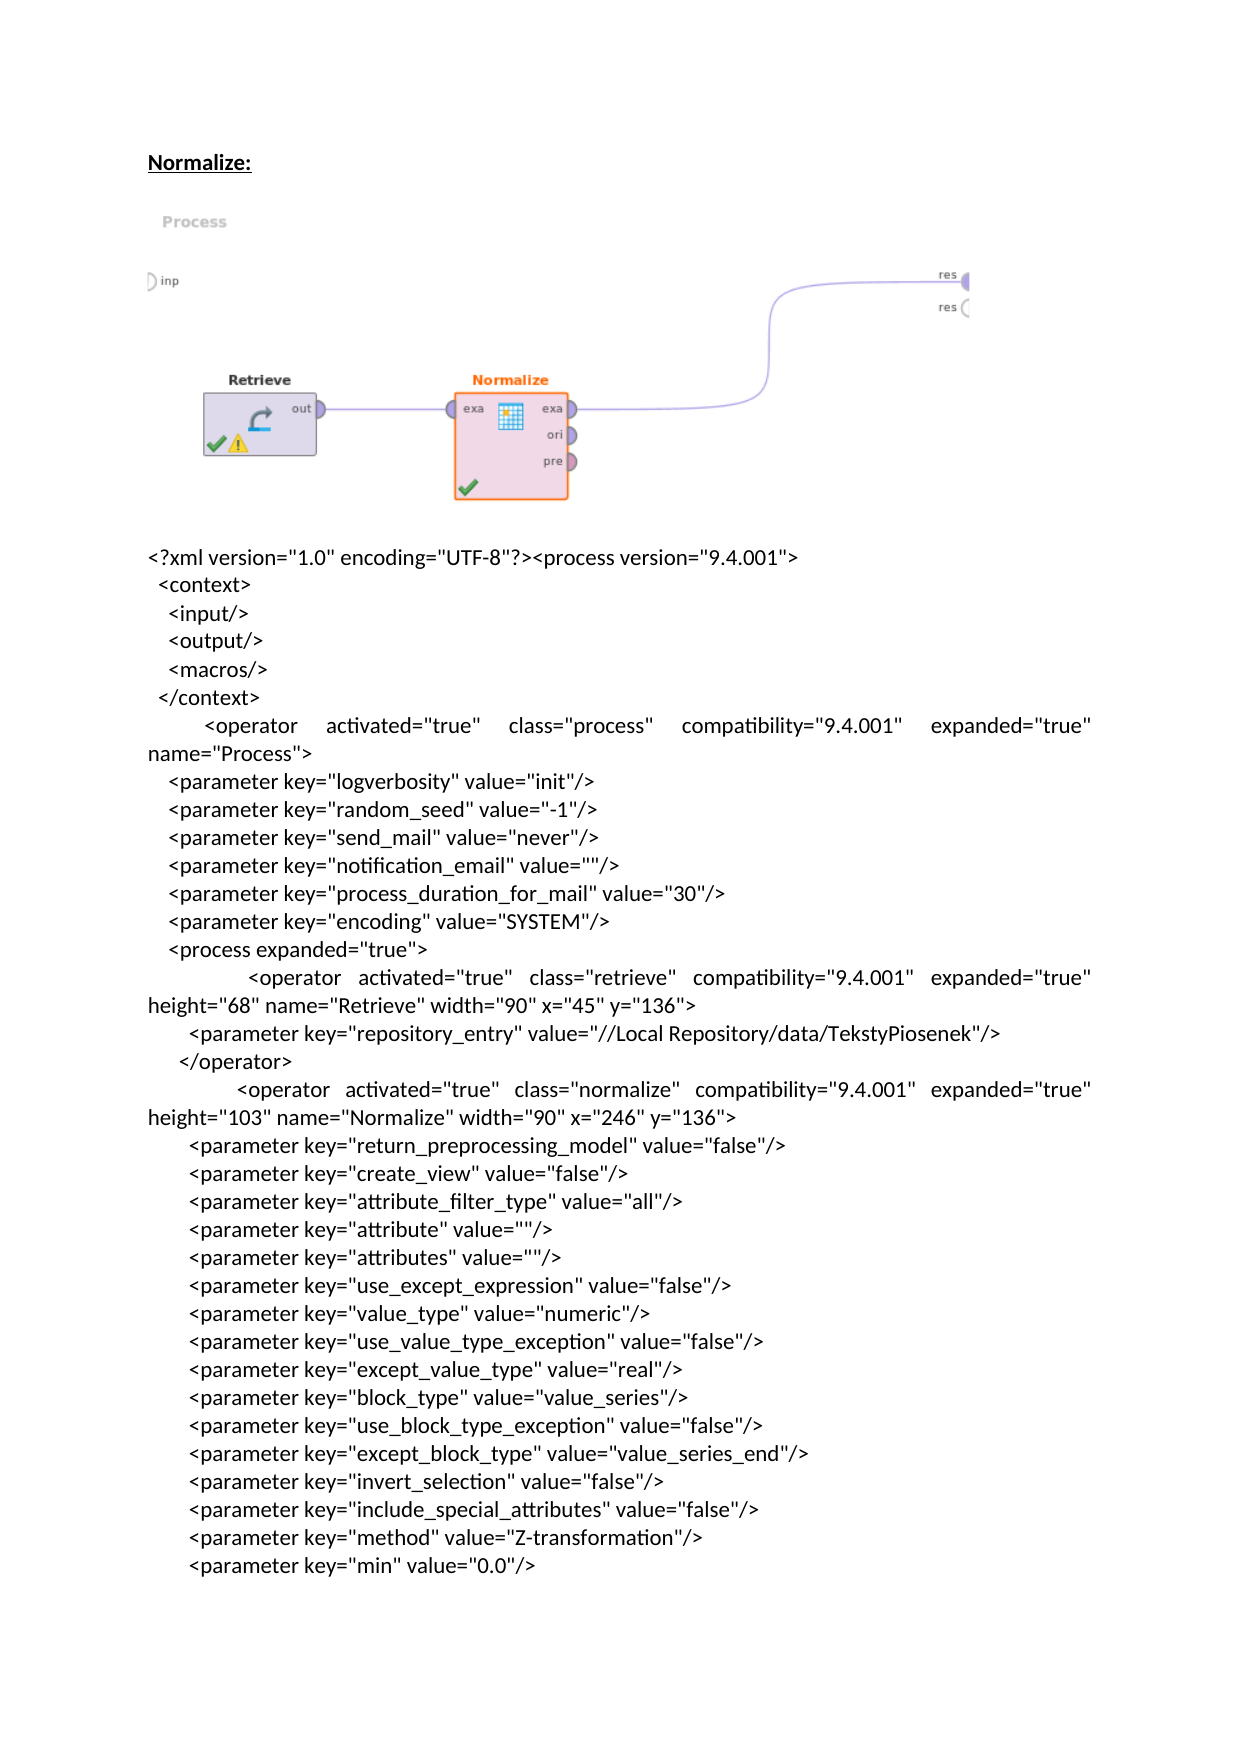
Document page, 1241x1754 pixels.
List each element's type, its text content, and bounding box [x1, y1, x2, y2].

text <parameter key="method" value="Z-transformation"/> [148, 1523, 1093, 1551]
text <operator activated="true" class="normalize" compatibility="9.4.001" expanded="true" height="103" name="Normalize" width="90" x="246" y="136"> [148, 1075, 1093, 1131]
text <parameter key="create_view" value="false"/> [148, 1159, 1093, 1187]
text <input/> [148, 599, 1093, 627]
text <parameter key="attributes" value=""/> [148, 1243, 1093, 1271]
text <parameter key="min" value="0.0"/> [148, 1551, 1093, 1579]
text <parameter key="repository_entry" value="//Local Repository/data/TekstyPiosenek"/> [148, 1019, 1093, 1047]
text <parameter key="attribute" value=""/> [148, 1215, 1093, 1243]
text <parameter key="block_type" value="value_series"/> [148, 1383, 1093, 1411]
picture [147, 200, 970, 518]
text <parameter key="attribute_filter_type" value="all"/> [148, 1187, 1093, 1215]
text <output/> [148, 627, 1093, 655]
text <operator activated="true" class="process" compatibility="9.4.001" expanded="true" name="Process"> [148, 711, 1093, 767]
text <parameter key="use_block_type_exception" value="false"/> [148, 1411, 1093, 1439]
text <parameter key="invert_selection" value="false"/> [148, 1467, 1093, 1495]
text <parameter key="logverbosity" value="init"/> [148, 767, 1093, 795]
text <parameter key="process_duration_for_mail" value="30"/> [148, 879, 1093, 907]
text <parameter key="send_mail" value="never"/> [148, 823, 1093, 851]
text <parameter key="include_special_attributes" value="false"/> [148, 1495, 1093, 1523]
text <macros/> [148, 655, 1093, 683]
text <context> [148, 571, 1093, 599]
text <process expanded="true"> [148, 935, 1093, 963]
text <parameter key="value_type" value="numeric"/> [148, 1299, 1093, 1327]
text <parameter key="except_block_type" value="value_series_end"/> [148, 1439, 1093, 1467]
text <parameter key="random_seed" value="-1"/> [148, 795, 1093, 823]
text <?xml version="1.0" encoding="UTF-8"?><process version="9.4.001"> [148, 543, 1093, 571]
text <parameter key="notification_email" value=""/> [148, 851, 1093, 879]
text <parameter key="except_value_type" value="real"/> [148, 1355, 1093, 1383]
text </operator> [148, 1047, 1093, 1075]
text <operator activated="true" class="retrieve" compatibility="9.4.001" expanded="true" height="68" name="Retrieve" width="90" x="45" y="136"> [148, 963, 1093, 1019]
text <parameter key="use_except_expression" value="false"/> [148, 1271, 1093, 1299]
text <parameter key="return_preprocessing_model" value="false"/> [148, 1131, 1093, 1159]
text Normalize: [148, 148, 1093, 176]
text <parameter key="encoding" value="SYSTEM"/> [148, 907, 1093, 935]
text </context> [148, 683, 1093, 711]
text <parameter key="use_value_type_exception" value="false"/> [148, 1327, 1093, 1355]
